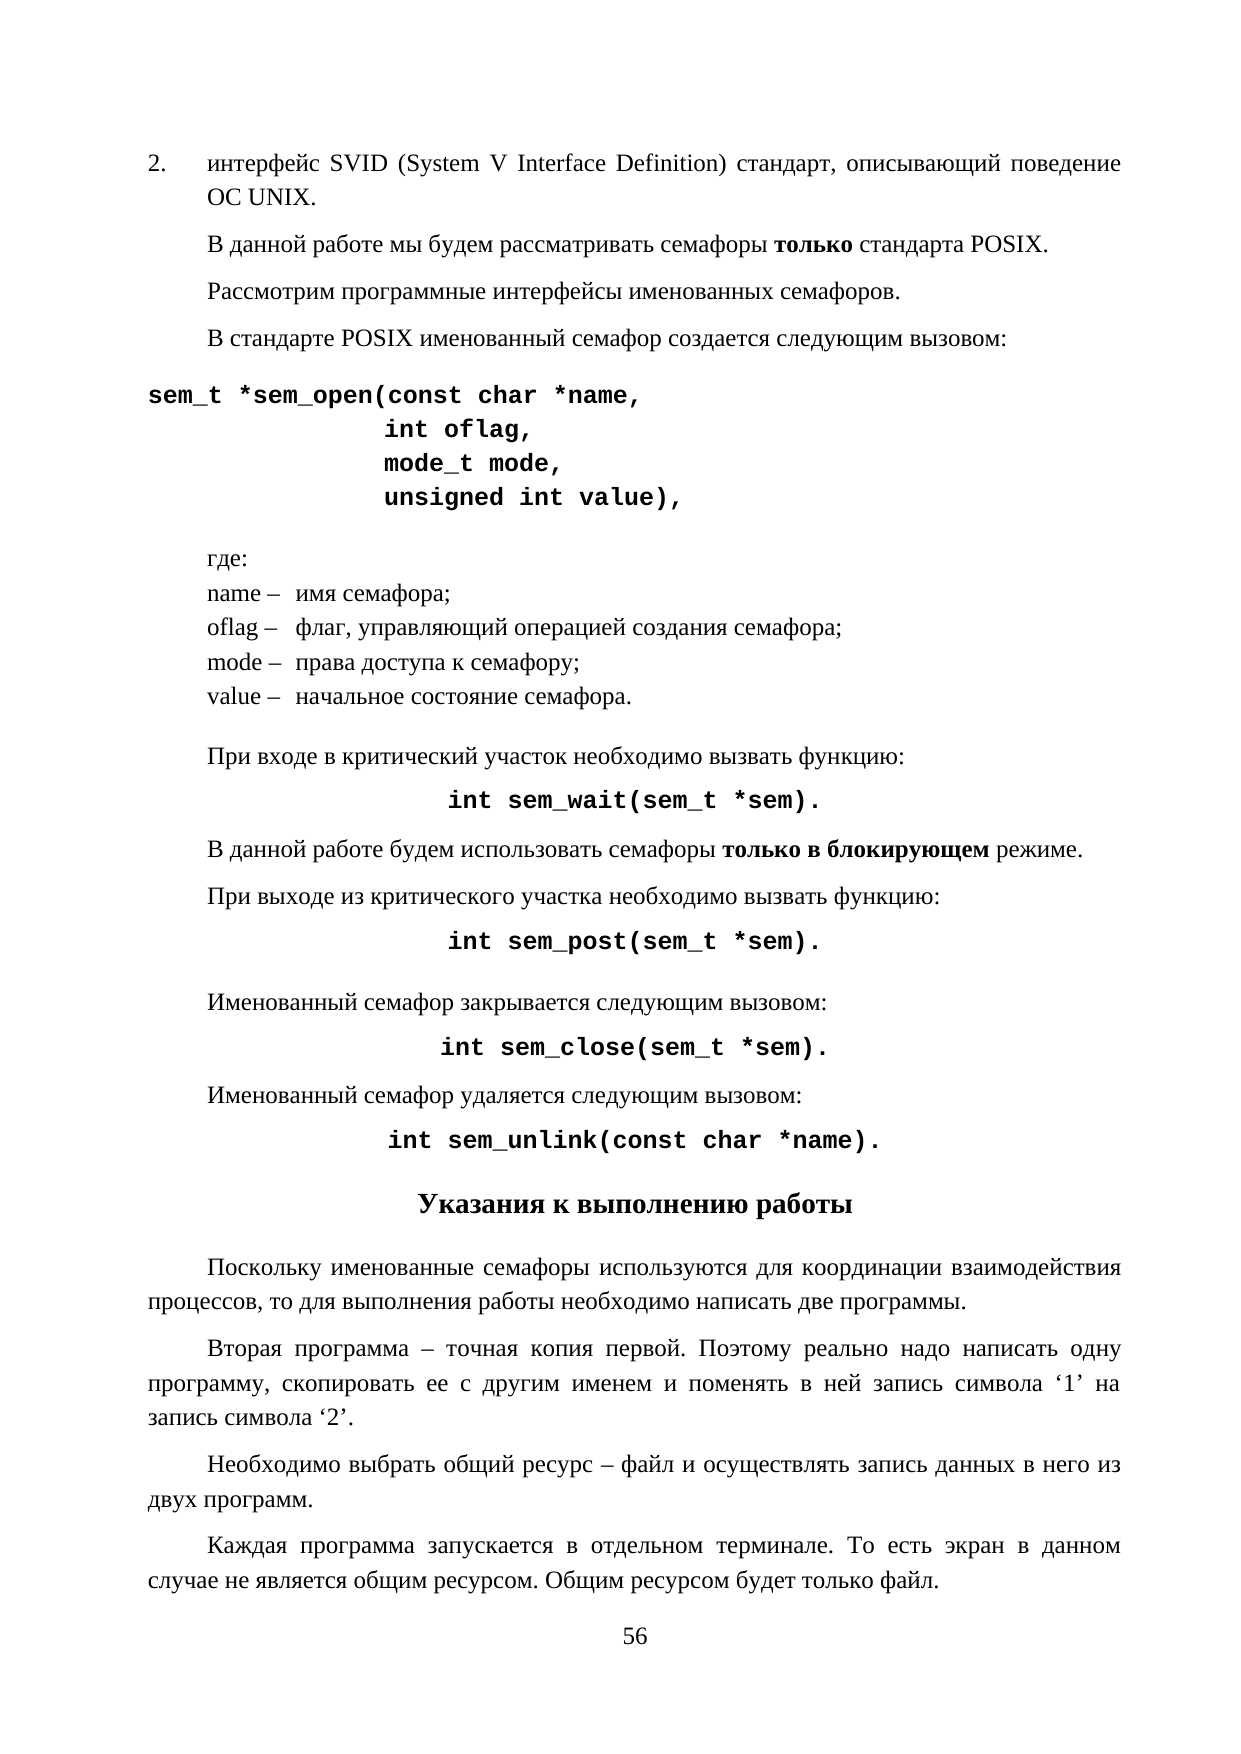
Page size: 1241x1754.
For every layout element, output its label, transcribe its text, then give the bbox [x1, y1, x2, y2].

text oflag – флаг, управляющий операцией создания семафора; [207, 612, 1122, 641]
text Указания к выполнению работы [148, 1187, 1122, 1220]
text Каждая программа запускается в отдельном терминале. То есть экран в данном случае не является общим ресурсом. Общим ресурсом будет только файл. [148, 1531, 1122, 1594]
text int sem_post(sem_t *sem). [148, 928, 1122, 957]
text В стандарте POSIX именованный семафор создается следующим вызовом: [148, 323, 1122, 352]
text При выходе из критического участка необходимо вызвать функцию: [148, 881, 1122, 910]
text sem_t *sem_open(const char *name, [148, 383, 1122, 411]
text В данной работе будем использовать семафоры только в блокирующем режиме. [148, 834, 1122, 863]
text int sem_unlink(const char *name). [148, 1128, 1122, 1156]
text int sem_close(sem_t *sem). [148, 1034, 1122, 1062]
text int oflag, [148, 417, 1122, 445]
text Необходимо выбрать общий ресурс – файл и осуществлять запись данных в него из двух программ. [148, 1449, 1122, 1512]
text name – имя семафора; [148, 578, 1122, 607]
text При входе в критический участок необходимо вызвать функцию: [148, 741, 1122, 769]
text Именованный семафор удаляется следующим вызовом: [148, 1081, 1122, 1109]
text где: [148, 543, 1122, 572]
text Рассмотрим программные интерфейсы именованных семафоров. [148, 276, 1122, 305]
text mode_t mode, [148, 451, 1122, 479]
text unsigned int value), [148, 484, 1122, 513]
text mode – права доступа к семафору; [148, 647, 1122, 676]
text int sem_wait(sem_t *sem). [148, 788, 1122, 816]
list интерфейс SVID (System V Interface Definition) стандарт, описывающий поведение ОС UNIX. [148, 148, 1122, 211]
text Поскольку именованные семафоры используются для координации взаимодействия процессов, то для выполнения работы необходимо написать две программы. [148, 1252, 1122, 1315]
text В данной работе мы будем рассматривать семафоры только стандарта POSIX. [148, 229, 1122, 258]
list Вторая программа – точная копия первой. Поэтому реально надо написать одну программу, скопировать ее с другим именем и поменять в ней запись символа ‘1’ на запись символа ‘2’. [148, 1333, 1122, 1431]
text Именованный семафор закрывается следующим вызовом: [148, 987, 1122, 1016]
text value – начальное состояние семафора. [148, 681, 1122, 710]
